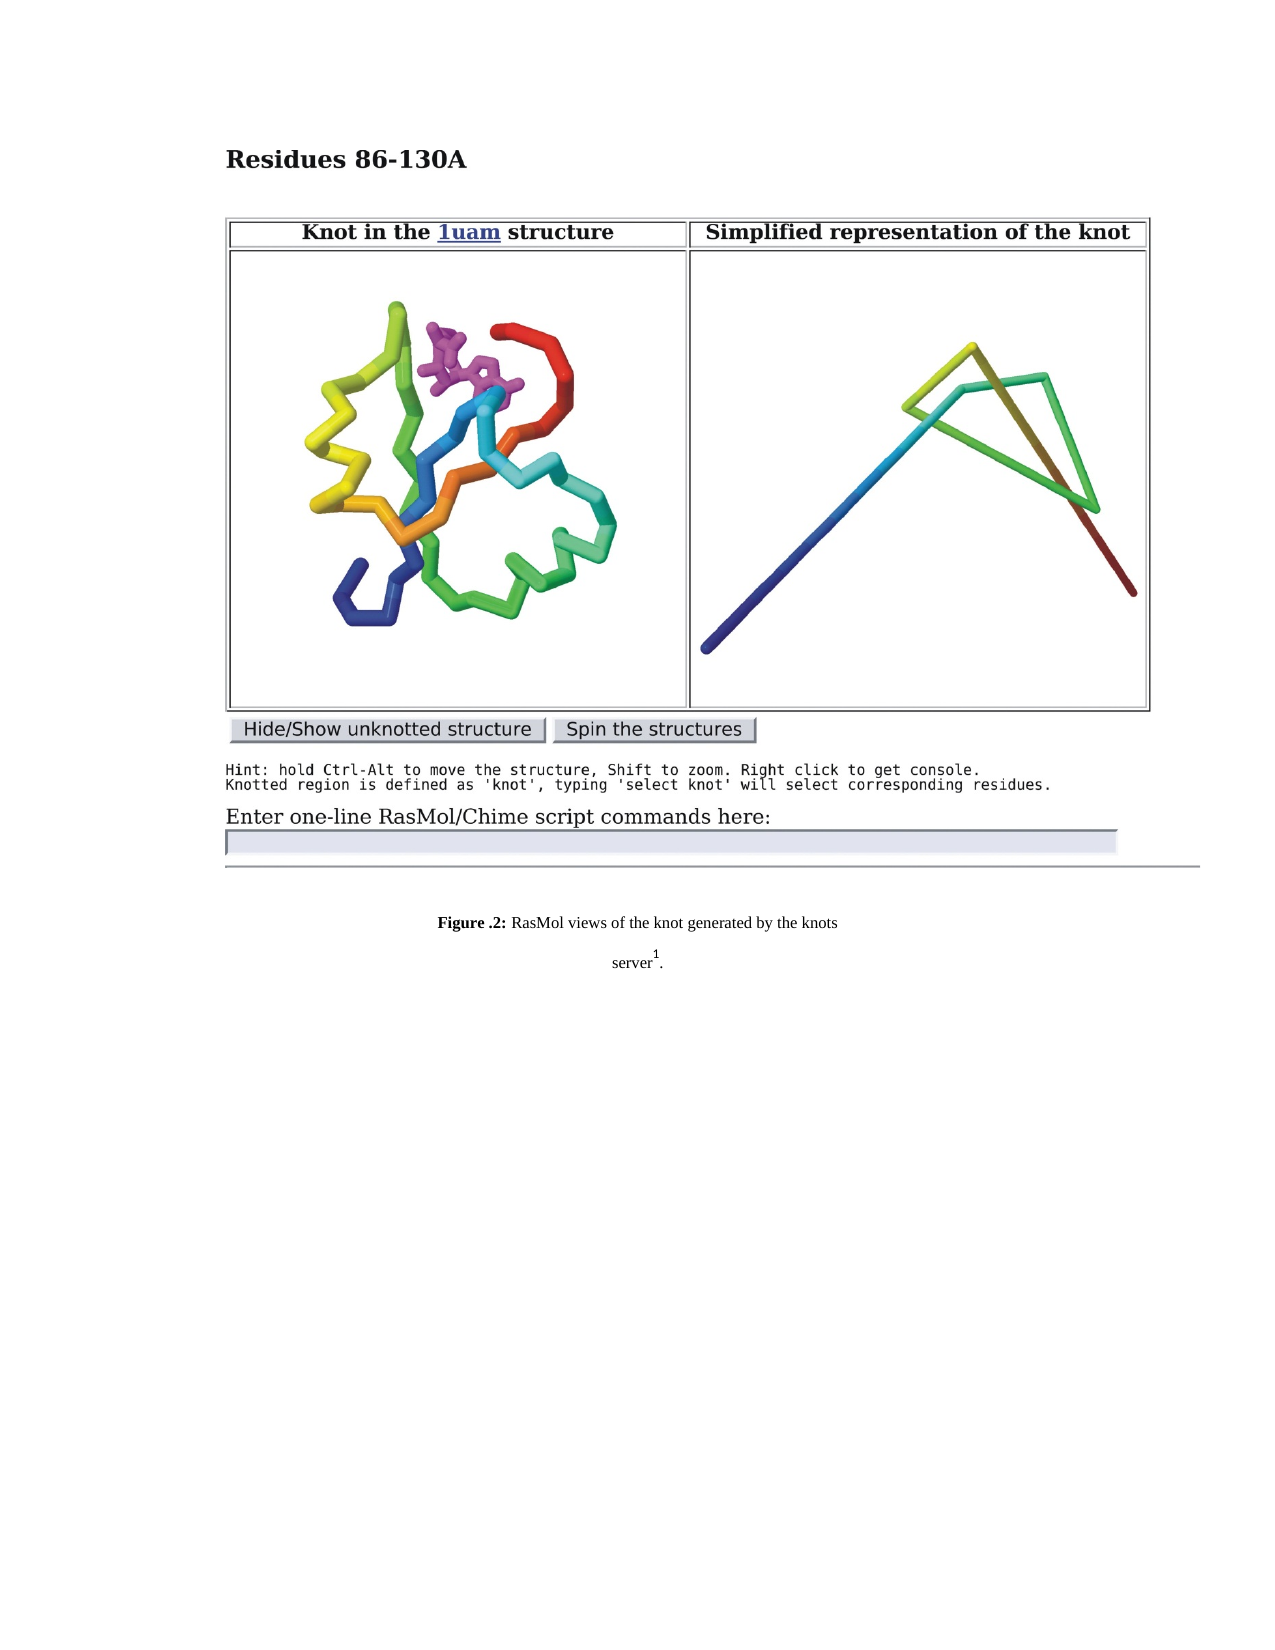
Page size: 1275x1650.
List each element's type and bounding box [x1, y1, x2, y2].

picture [225, 150, 1200, 868]
